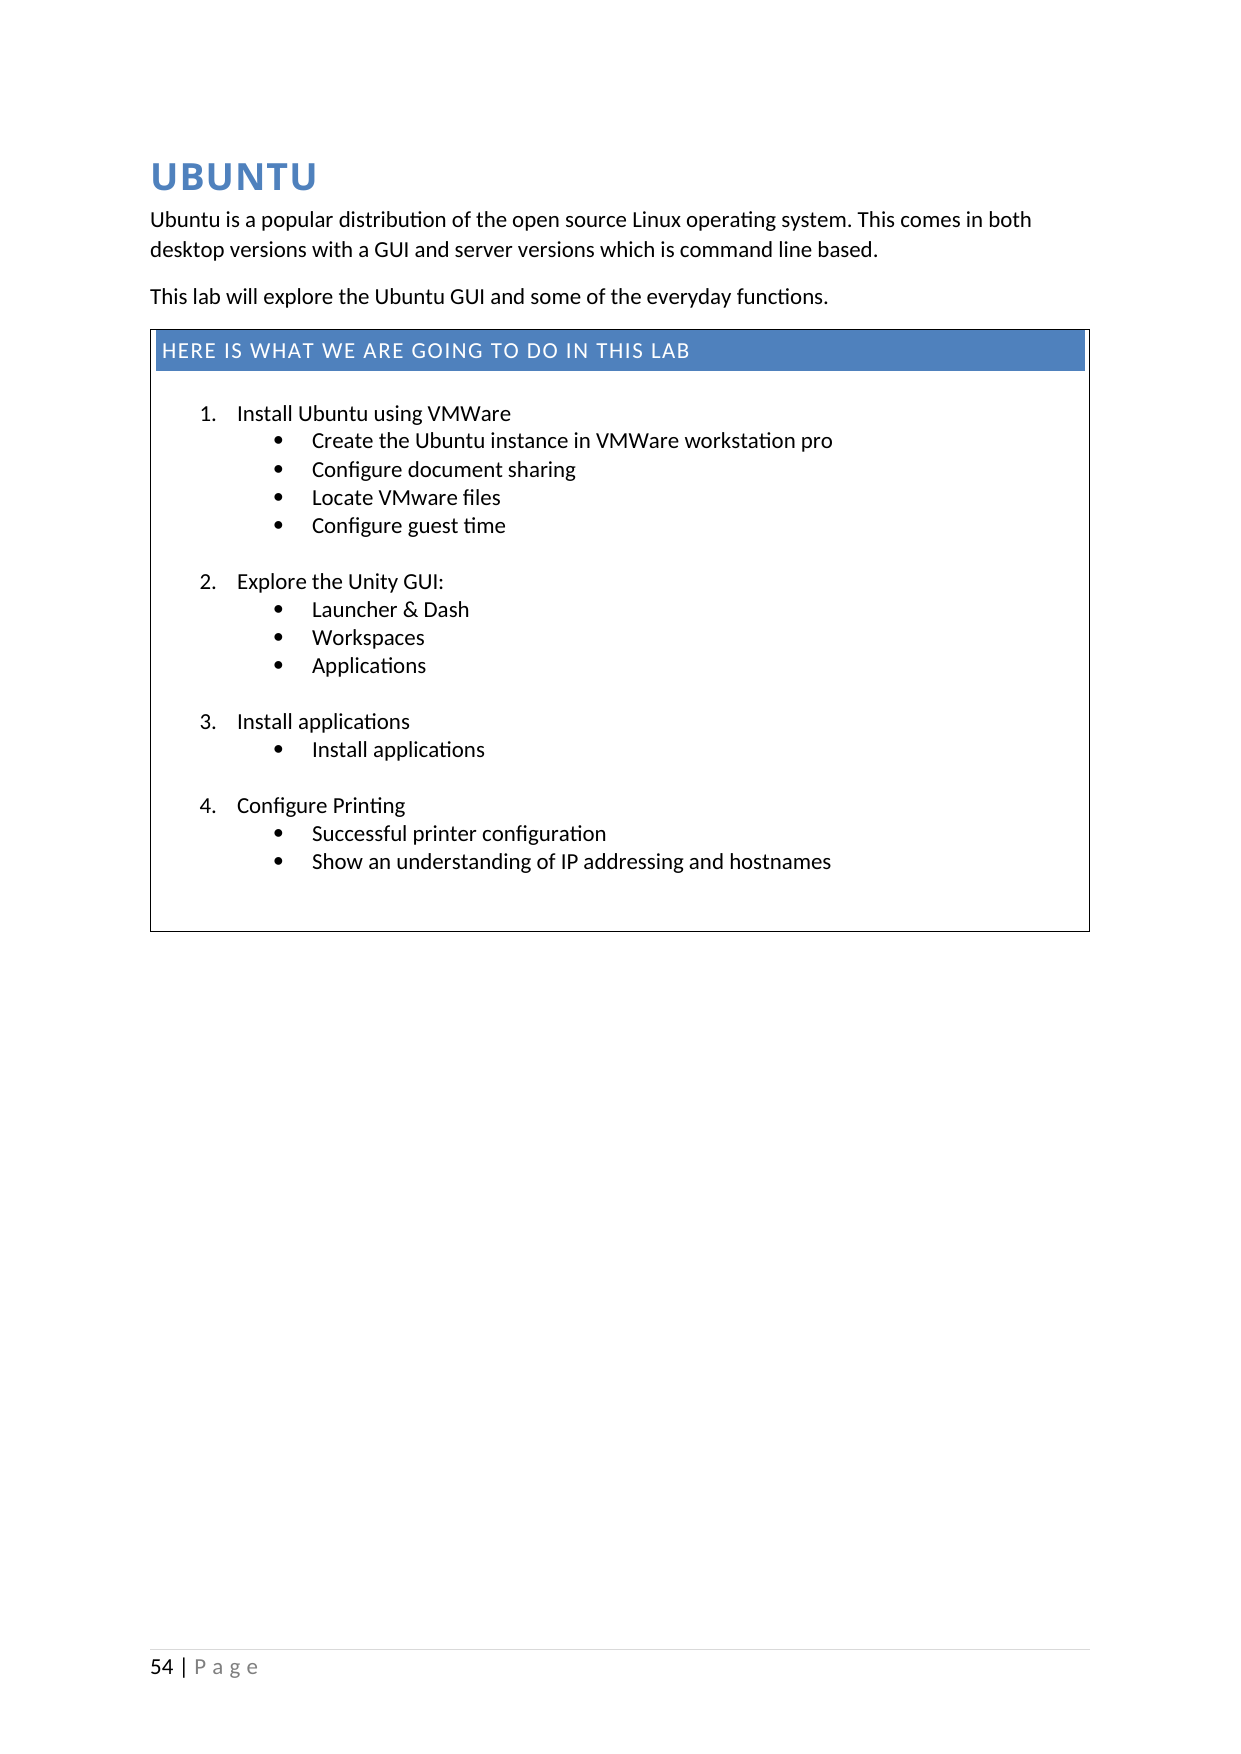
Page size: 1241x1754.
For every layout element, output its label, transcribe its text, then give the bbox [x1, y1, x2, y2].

text Ubuntu is a popular distribution of the open source Linux operating system. This comes in both desktop versions with a GUI and server versions which is command line based. [150, 205, 1090, 263]
table_header Here is what we are going to do in this lab Install Ubuntu using VMWare Create the Ubuntu instance in VMWare workstation pro Configure document sharing Locate VMware files Configure guest time Explore the Unity GUI: Launcher & Dash Workspaces Applications Install applications Install applications Configure Printing Successful printer configuration Show an understanding of IP addressing and hostnames [151, 330, 1089, 931]
title Ubuntu [150, 150, 1090, 201]
text This lab will explore the Ubuntu GUI and some of the everyday functions. [150, 282, 1090, 310]
